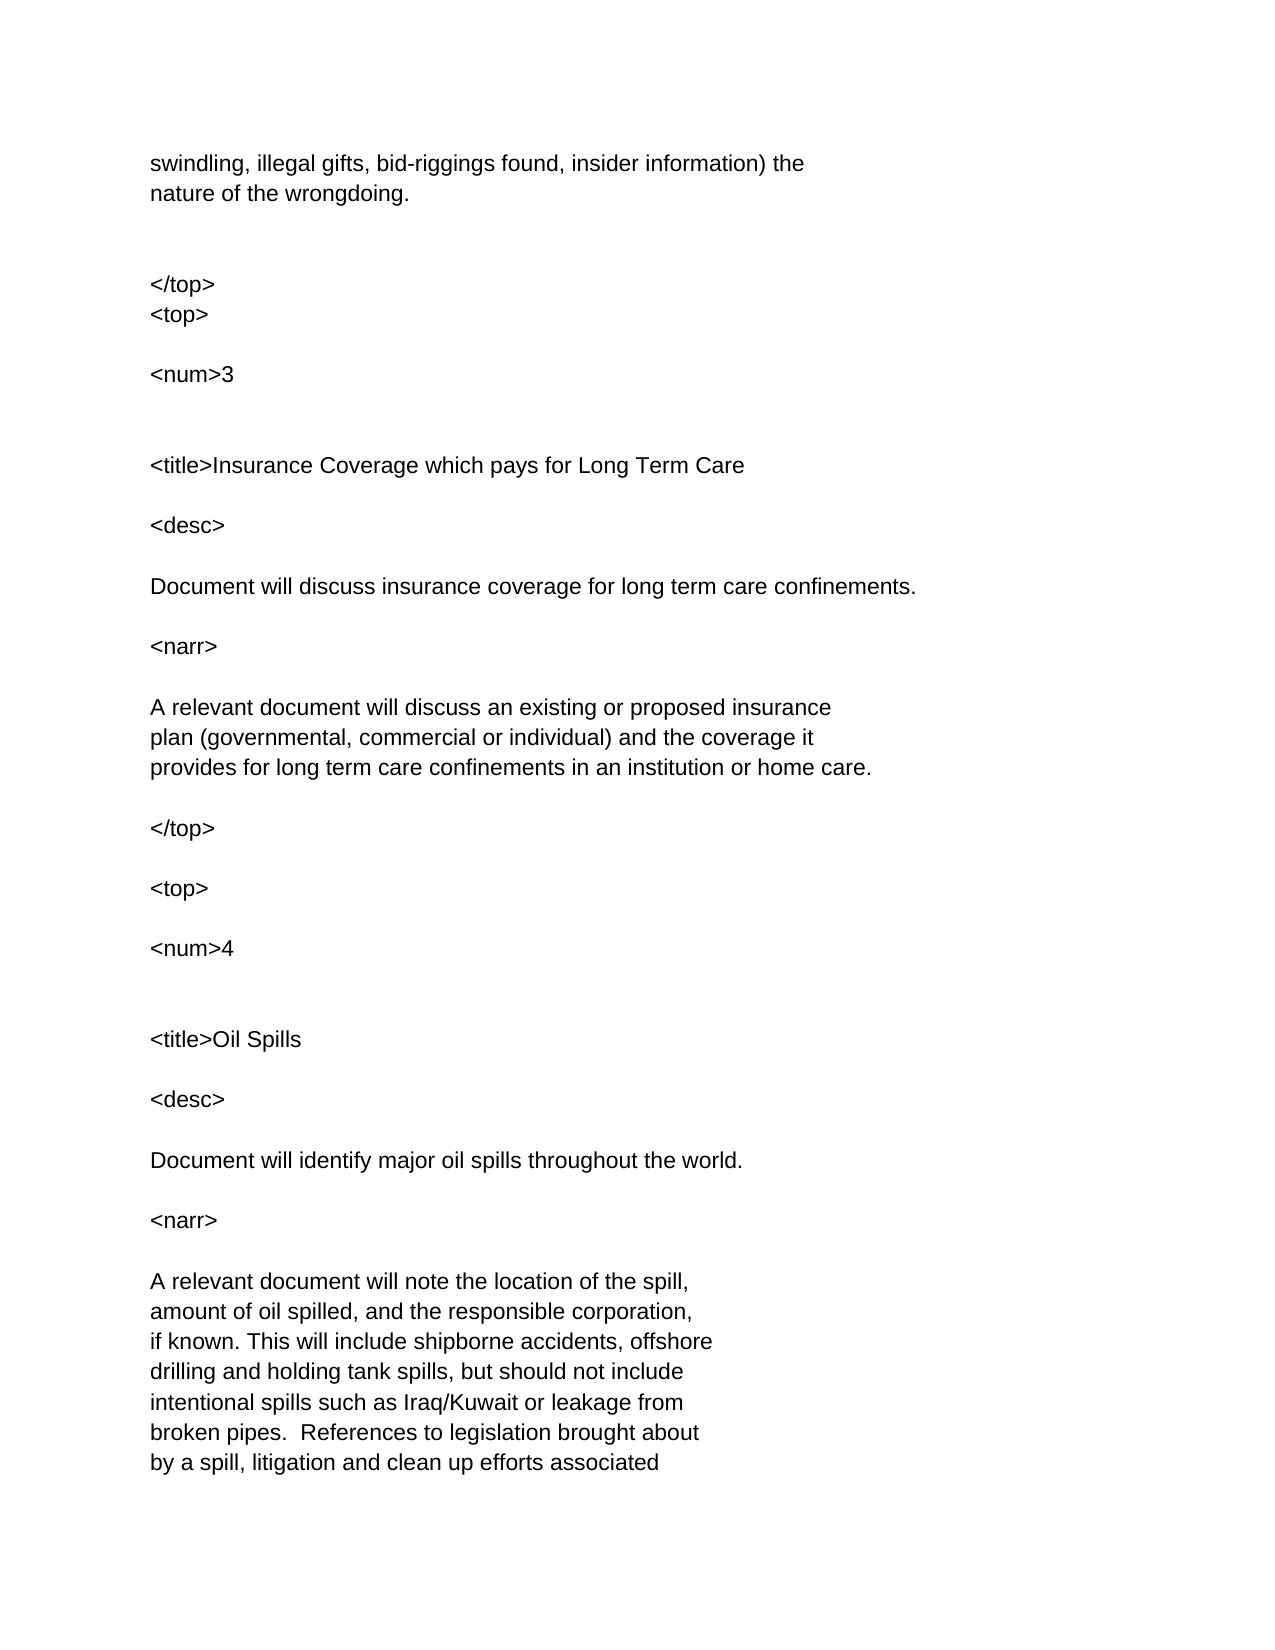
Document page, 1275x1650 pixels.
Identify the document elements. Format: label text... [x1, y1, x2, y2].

text amount of oil spilled, and the responsible corporation, [150, 1298, 1125, 1324]
text </top> [150, 271, 1125, 297]
text A relevant document will note the location of the spill, [150, 1268, 1125, 1294]
text <top> [150, 875, 1125, 901]
text <narr> [150, 1207, 1125, 1234]
text provides for long term care confinements in an institution or home care. [150, 754, 1125, 781]
text <title>Oil Spills [150, 1026, 1125, 1052]
text <top> [150, 301, 1125, 327]
text Document will identify major oil spills throughout the world. [150, 1147, 1125, 1173]
text <desc> [150, 1086, 1125, 1113]
text plan (governmental, commercial or individual) and the coverage it [150, 724, 1125, 750]
text swindling, illegal gifts, bid-riggings found, insider information) the [150, 150, 1125, 176]
text <num>3 [150, 361, 1125, 388]
text <title>Insurance Coverage which pays for Long Term Care [150, 452, 1125, 478]
text if known. This will include shipborne accidents, offshore [150, 1328, 1125, 1354]
text <num>4 [150, 935, 1125, 962]
text </top> [150, 814, 1125, 841]
text <desc> [150, 512, 1125, 539]
text drilling and holding tank spills, but should not include [150, 1358, 1125, 1385]
text <narr> [150, 633, 1125, 660]
text A relevant document will discuss an existing or proposed insurance [150, 694, 1125, 720]
text intentional spills such as Iraq/Kuwait or leakage from [150, 1388, 1125, 1415]
text Document will discuss insurance coverage for long term care confinements. [150, 573, 1125, 599]
text by a spill, litigation and clean up efforts associated [150, 1449, 1125, 1475]
text broken pipes. References to legislation brought about [150, 1419, 1125, 1445]
text nature of the wrongdoing. [150, 180, 1125, 207]
